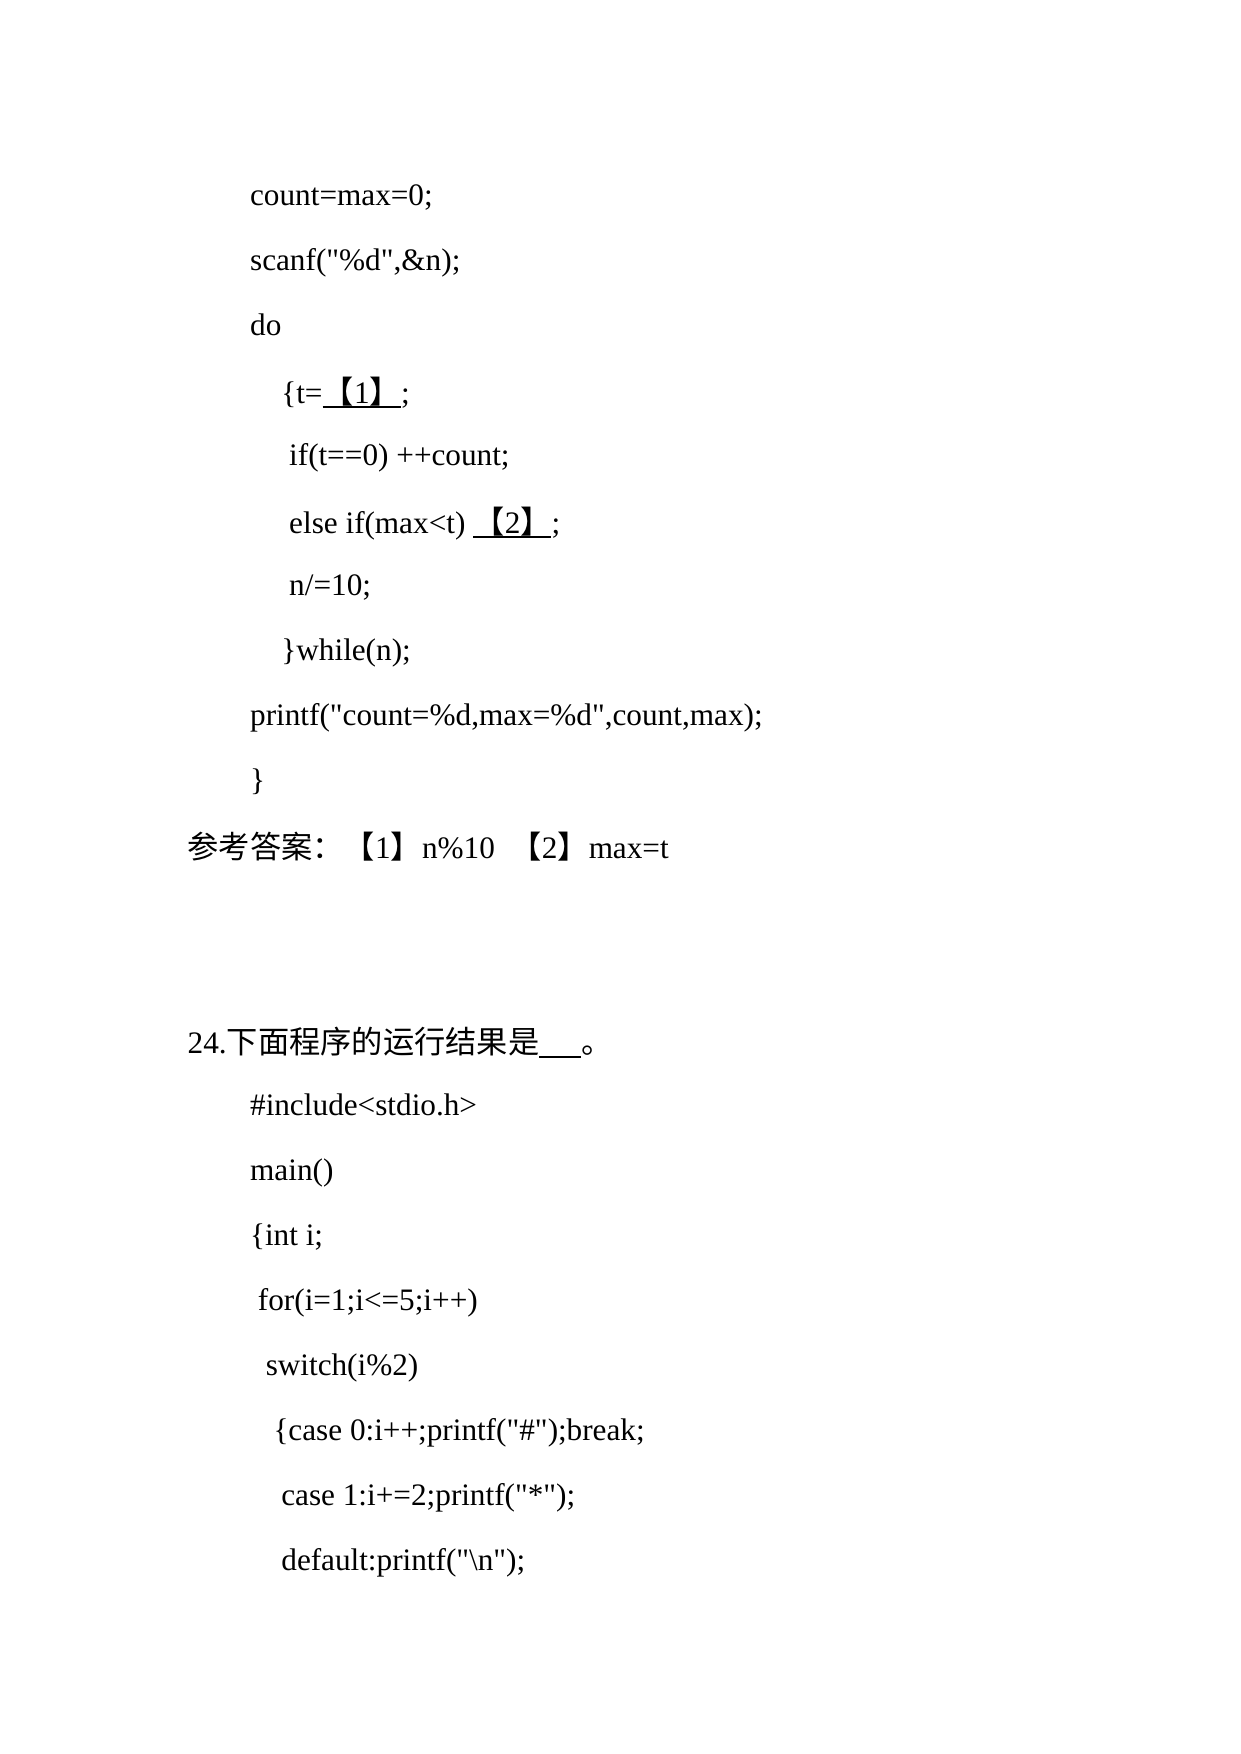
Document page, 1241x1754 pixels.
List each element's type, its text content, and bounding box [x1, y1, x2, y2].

text switch(i%2) [187, 1332, 1053, 1397]
text scanf("%d",&n); [187, 227, 1053, 292]
text }while(n); [187, 617, 1053, 682]
text count=max=0; [187, 162, 1053, 227]
text for(i=1;i<=5;i++) [187, 1267, 1053, 1332]
text printf("count=%d,max=%d",count,max); [187, 682, 1053, 747]
text {case 0:i++;printf("#");break; [187, 1397, 1053, 1462]
text {t=【1】; [187, 357, 1053, 422]
text if(t==0) ++count; [187, 422, 1053, 487]
text #include<stdio.h> [187, 1072, 1053, 1137]
text main() [187, 1137, 1053, 1202]
text {int i; [187, 1202, 1053, 1267]
text 参考答案：【1】n%10 【2】max=t [187, 812, 1053, 877]
text } [187, 747, 1053, 812]
text else if(max<t) 【2】; [187, 487, 1053, 552]
text do [187, 292, 1053, 357]
text n/=10; [187, 552, 1053, 617]
text 24.下面程序的运行结果是 。 [187, 1007, 1053, 1072]
text case 1:i+=2;printf("*"); [187, 1462, 1053, 1527]
text default:printf("\n"); [187, 1527, 1053, 1592]
